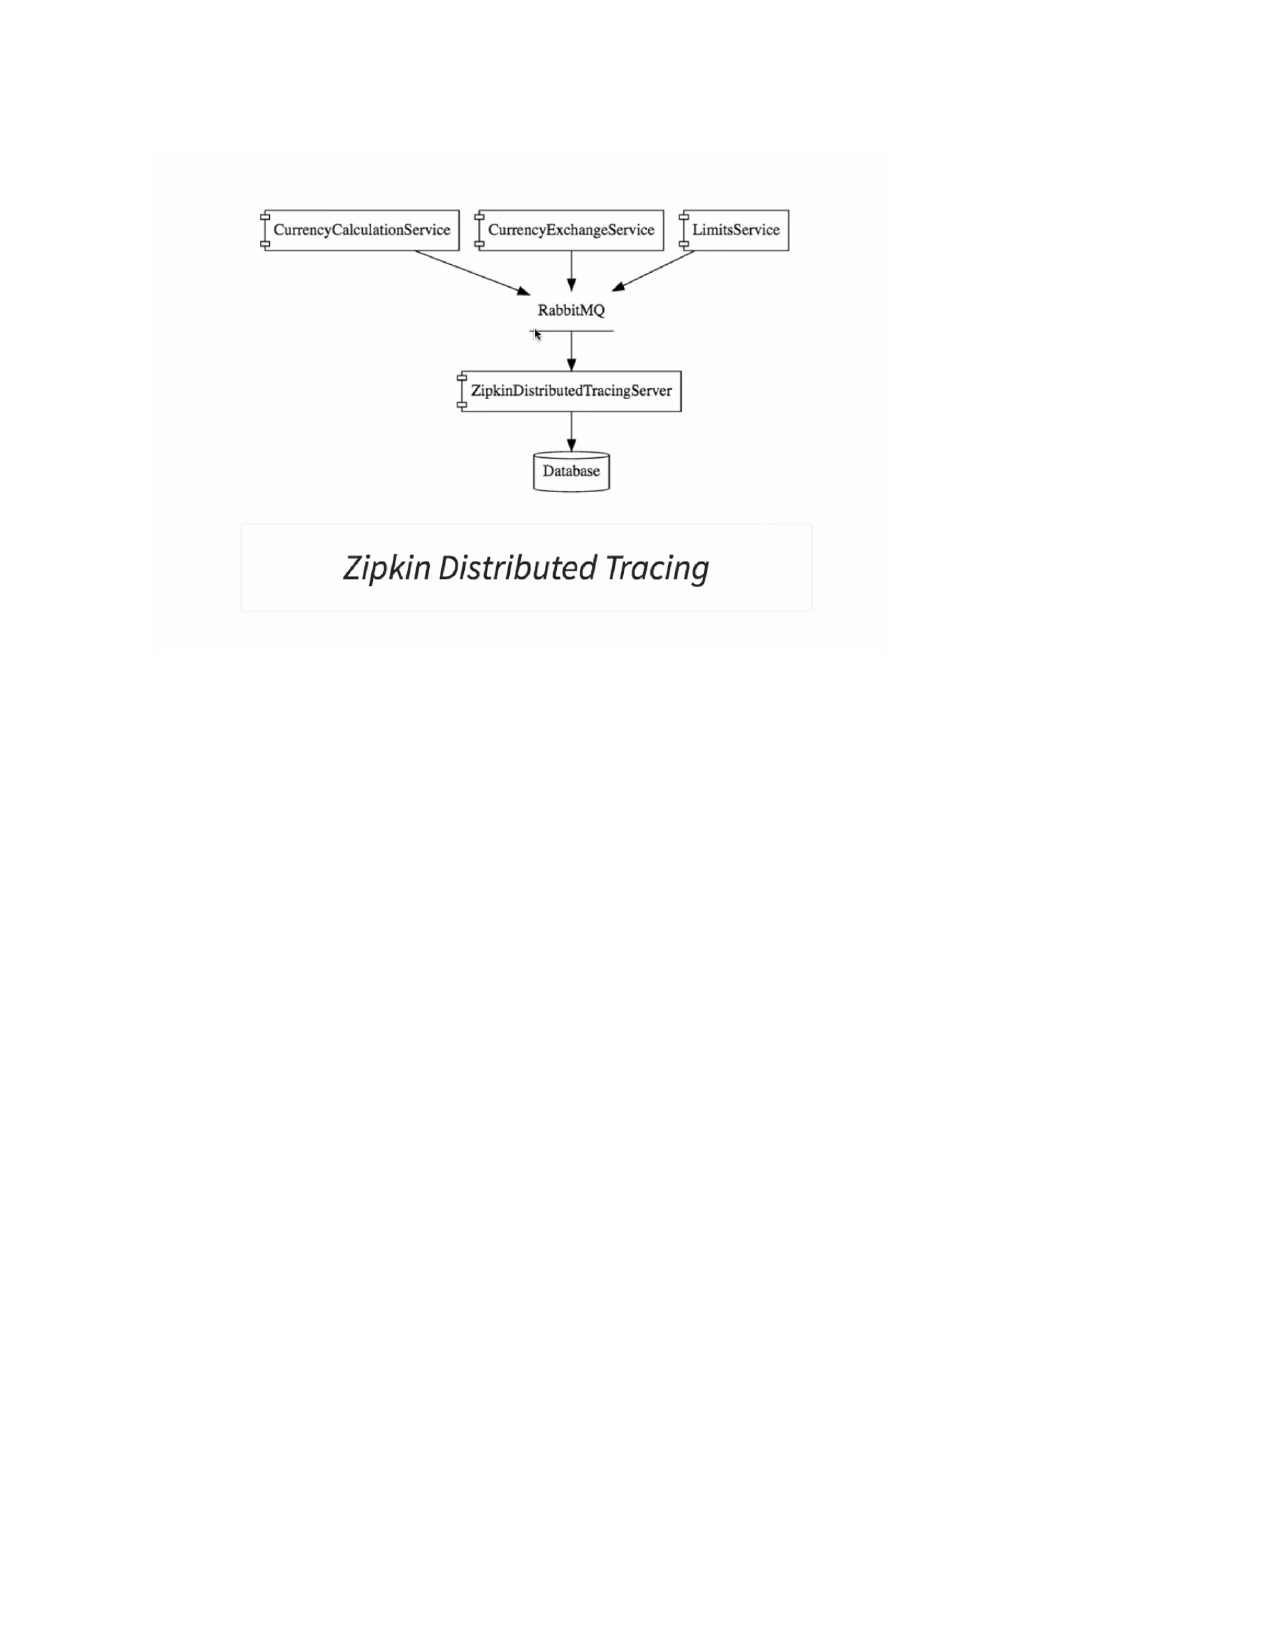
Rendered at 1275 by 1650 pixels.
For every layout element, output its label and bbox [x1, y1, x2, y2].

picture [150, 150, 890, 652]
